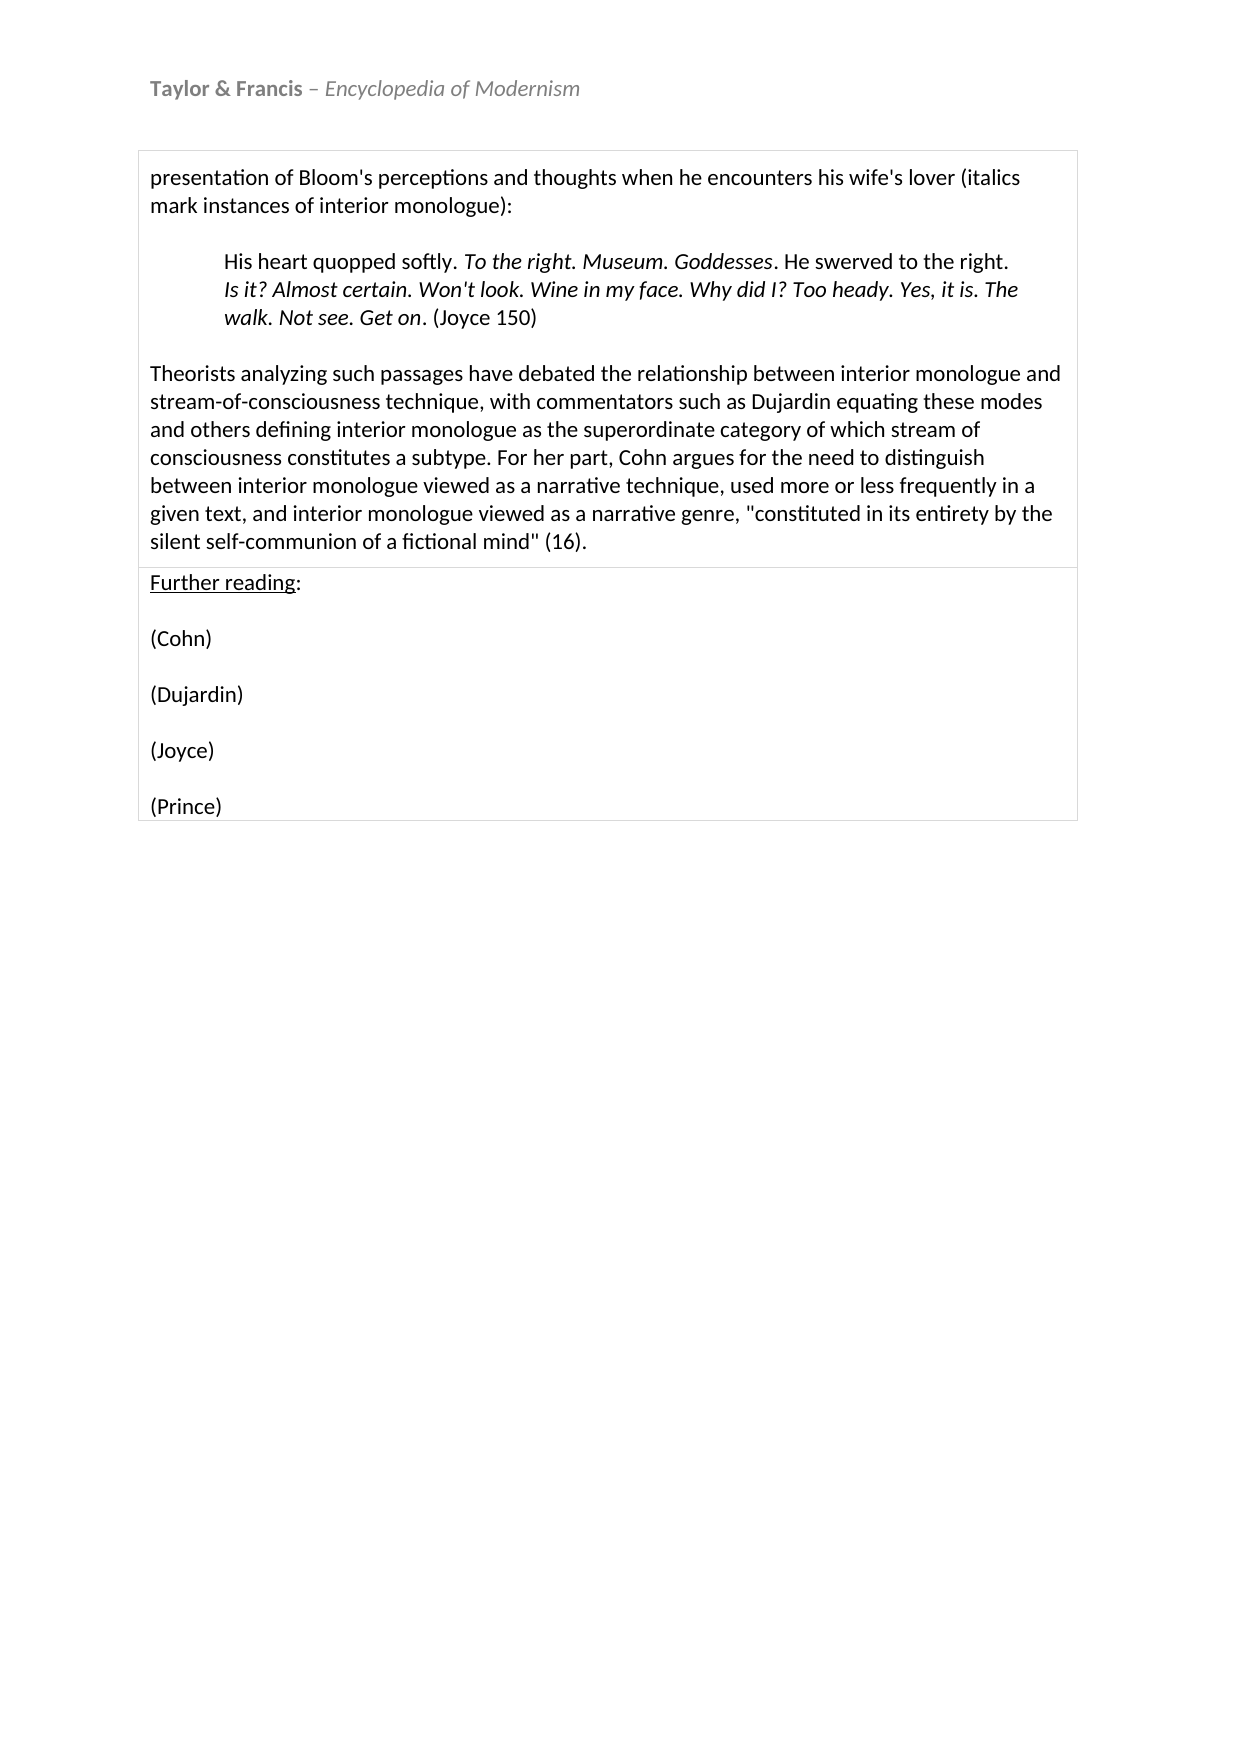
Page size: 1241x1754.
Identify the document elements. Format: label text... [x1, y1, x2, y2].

table_cell Further reading: [139, 568, 1077, 820]
